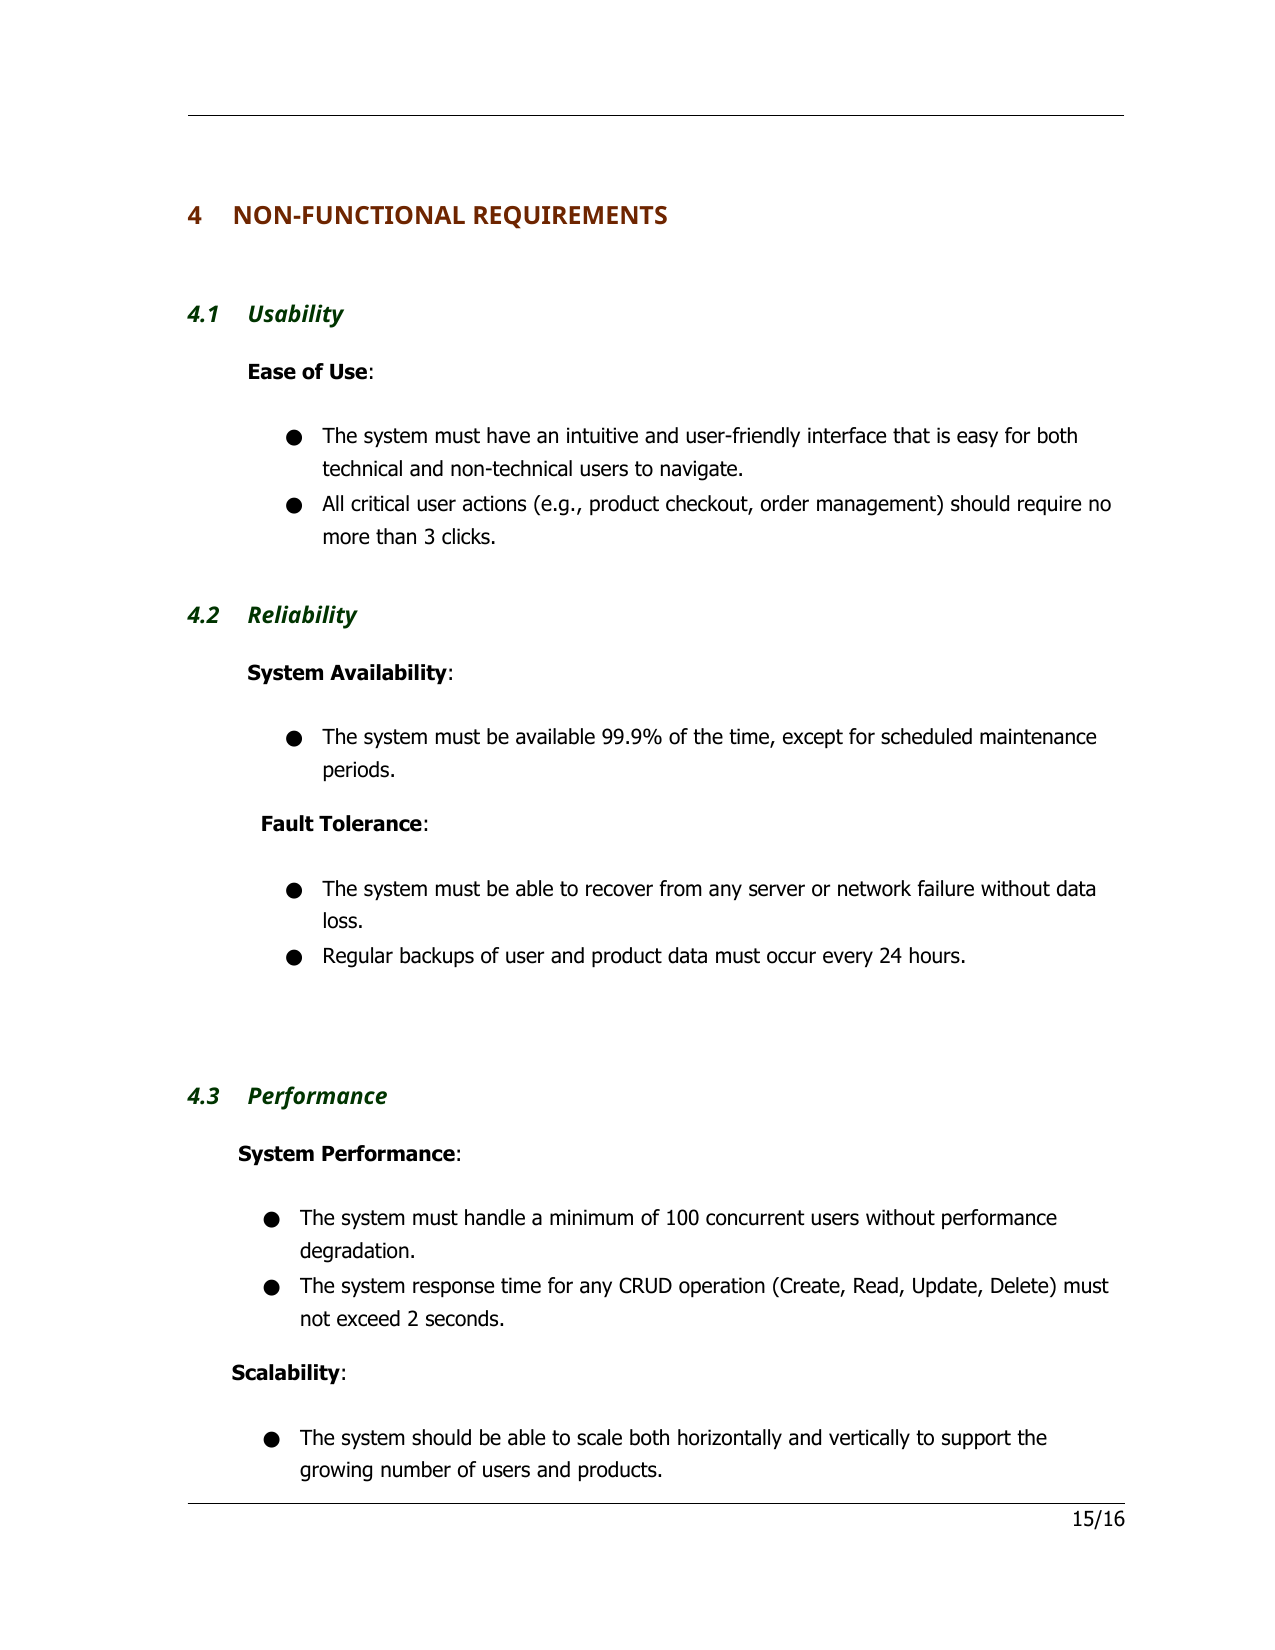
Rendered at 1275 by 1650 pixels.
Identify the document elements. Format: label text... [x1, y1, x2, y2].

list The system response time for any CRUD operation (Create, Read, Update, Delete) must not exceed 2 seconds. [262, 1263, 1125, 1331]
list The system must handle a minimum of 100 concurrent users without performance degradation. [262, 1195, 1125, 1263]
list Regular backups of user and product data must occur every 24 hours. [285, 933, 1125, 976]
list The system must be able to recover from any server or network failure without data loss. [285, 865, 1125, 933]
text System Availability: [247, 659, 1125, 684]
text Scalability: [225, 1360, 1125, 1385]
text Fault Tolerance: [247, 811, 1125, 836]
subtitle Usability [187, 298, 1125, 329]
subtitle Reliability [187, 599, 1125, 630]
subtitle Performance [187, 1080, 1125, 1111]
list The system should be able to scale both horizontally and vertically to support the growing number of users and products. [262, 1414, 1125, 1482]
subtitle NON-FUNCTIONAL Requirements [187, 197, 1125, 231]
text System Performance: [225, 1141, 1125, 1166]
text Ease of Use: [247, 359, 1125, 384]
list The system must have an intuitive and user-friendly interface that is easy for both technical and non-technical users to navigate. [285, 413, 1125, 481]
list All critical user actions (e.g., product checkout, order management) should require no more than 3 clicks. [285, 481, 1125, 549]
list The system must be available 99.9% of the time, except for scheduled maintenance periods. [285, 714, 1125, 782]
